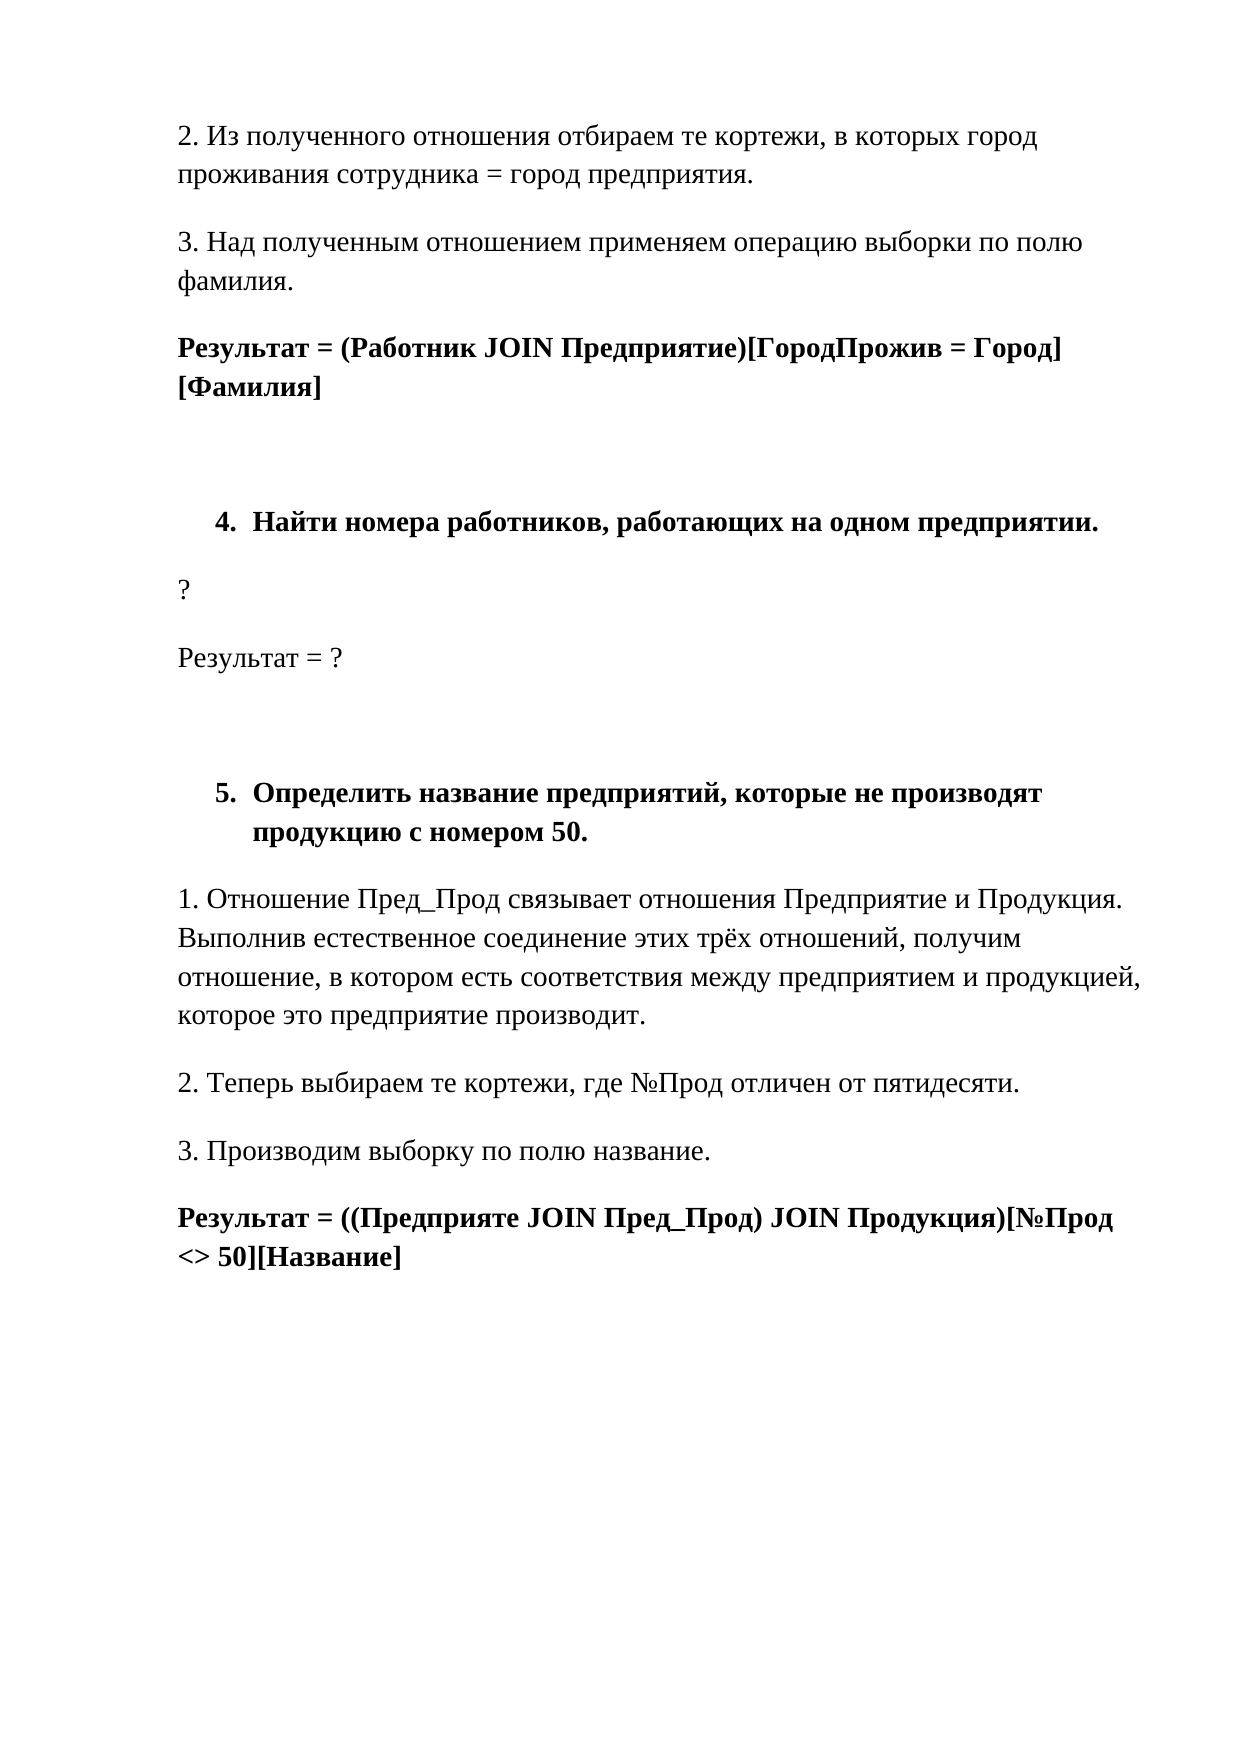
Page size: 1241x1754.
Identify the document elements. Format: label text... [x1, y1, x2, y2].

list Определить название предприятий, которые не производят продукцию с номером 50. [215, 775, 1152, 847]
text 3. Производим выборку по полю название. [177, 1133, 1152, 1166]
text 2. Теперь выбираем те кортежи, где №Прод отличен от пятидесяти. [177, 1065, 1152, 1098]
text Результат = ((Предприяте JOIN Пред_Прод) JOIN Продукция)[№Прод <> 50][Название] [177, 1200, 1152, 1272]
text 1. Отношение Пред_Прод связывает отношения Предприятие и Продукция. Выполнив естественное соединение этих трёх отношений, получим отношение, в котором есть соответствия между предприятием и продукцией, которое это предприятие производит. [177, 882, 1152, 1031]
list Найти номера работников, работающих на одном предприятии. [215, 504, 1152, 538]
text 2. Из полученного отношения отбираем те кортежи, в которых город проживания сотрудника = город предприятия. [177, 118, 1152, 190]
text ? [177, 572, 1152, 606]
text 3. Над полученным отношением применяем операцию выборки по полю фамилия. [177, 224, 1152, 296]
text Результат = (Работник JOIN Предприятие)[ГородПрожив = Город] [Фамилия] [177, 331, 1152, 403]
text Результат = ? [177, 640, 1152, 673]
